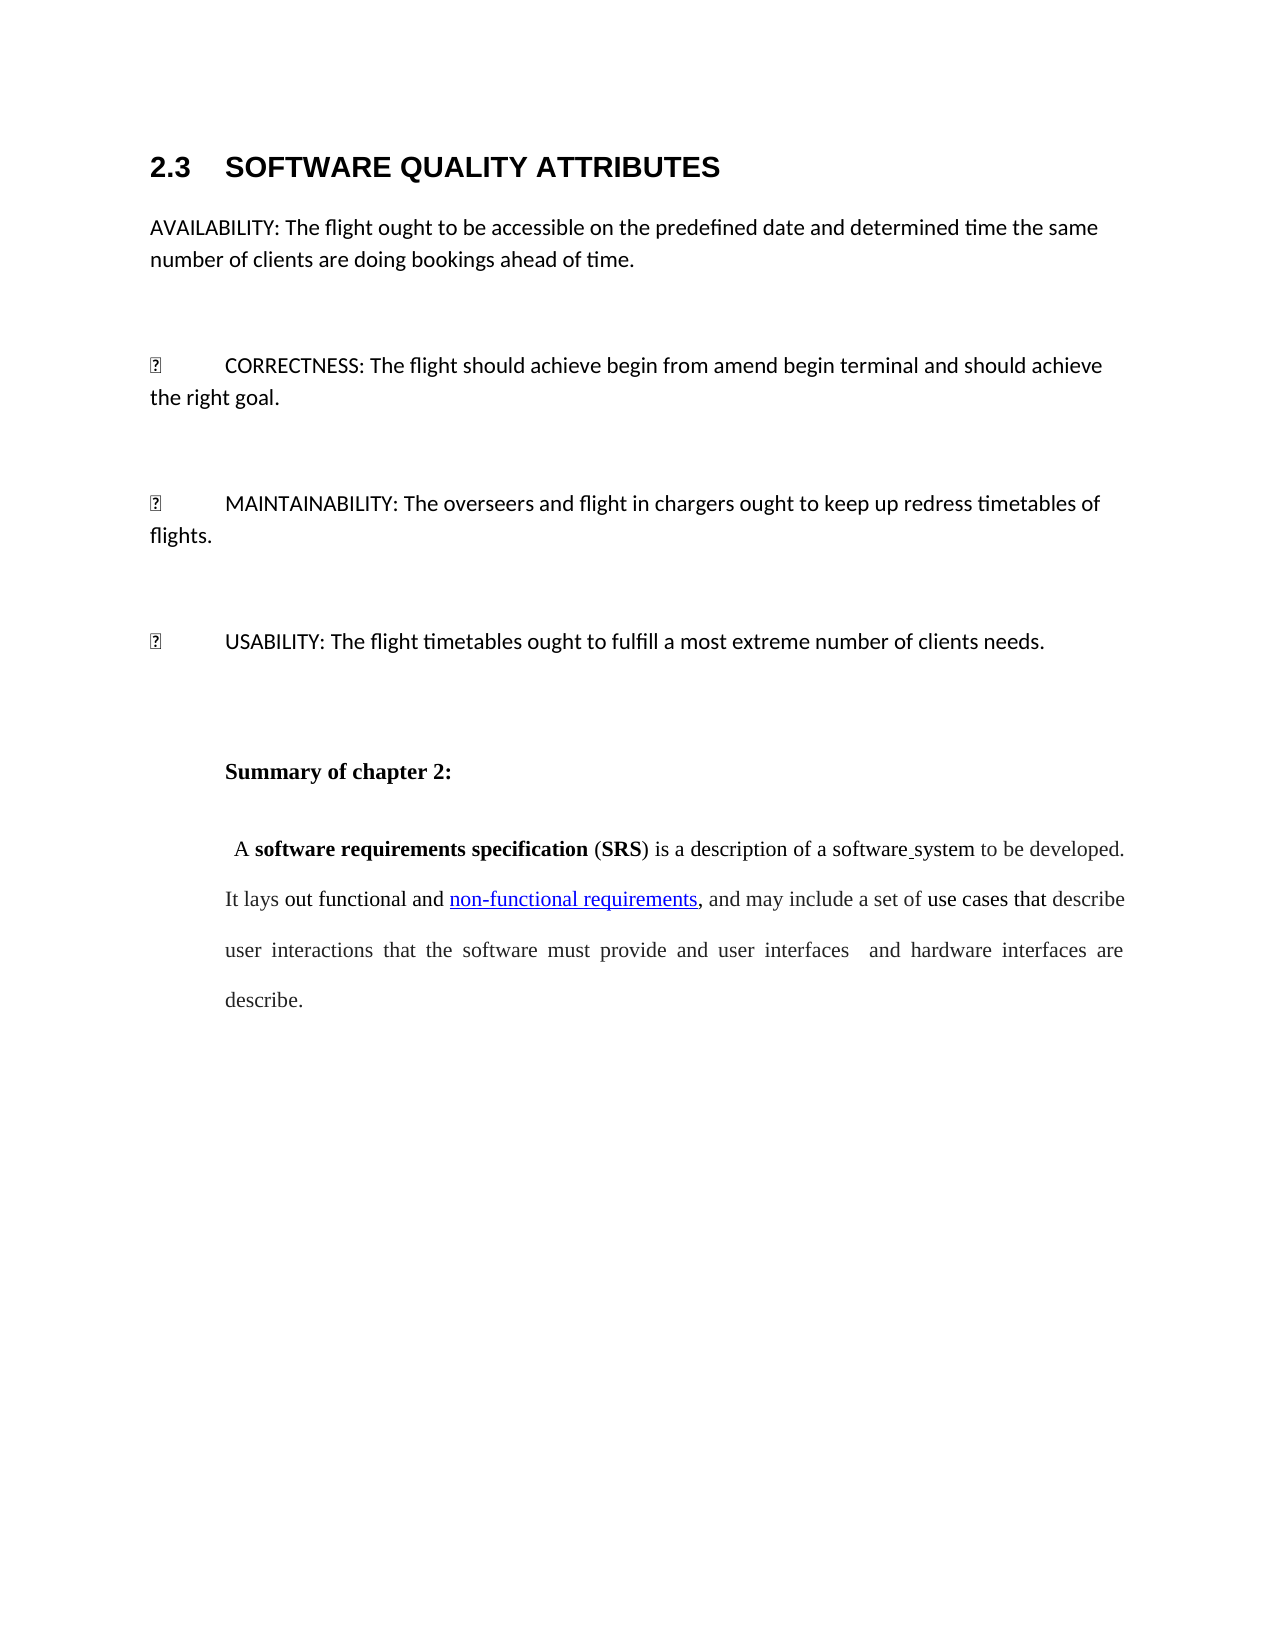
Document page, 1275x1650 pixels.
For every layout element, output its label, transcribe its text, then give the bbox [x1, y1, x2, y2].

text Summary of chapter 2: [225, 758, 1125, 784]
subtitle SOFTWARE QUALITY ATTRIBUTES [150, 150, 1125, 183]
text A software requirements specification (SRS) is a description of a software system to be developed. It lays out functional and non-functional requirements, and may include a set of use cases that describe user interactions that the software must provide and user interfaces and hardware interfaces are describe. [225, 962, 1125, 1012]
text  USABILITY: The flight timetables ought to fulfill a most extreme number of clients needs. [150, 627, 1125, 655]
text  CORRECTNESS: The flight should achieve begin from amend begin terminal and should achieve the right goal. [150, 351, 1125, 411]
text  MAINTAINABILITY: The overseers and flight in chargers ought to keep up redress timetables of flights. [150, 489, 1125, 549]
text A software requirements specification (SRS) is a description of a software system to be developed. It lays out functional and non-functional requirements, and may include a set of use cases that describe user interactions that the software must provide and user interfaces and hardware interfaces are describe. [225, 836, 1125, 937]
text AVAILABILITY: The flight ought to be accessible on the predefined date and determined time the same number of clients are doing bookings ahead of time. [150, 213, 1125, 273]
